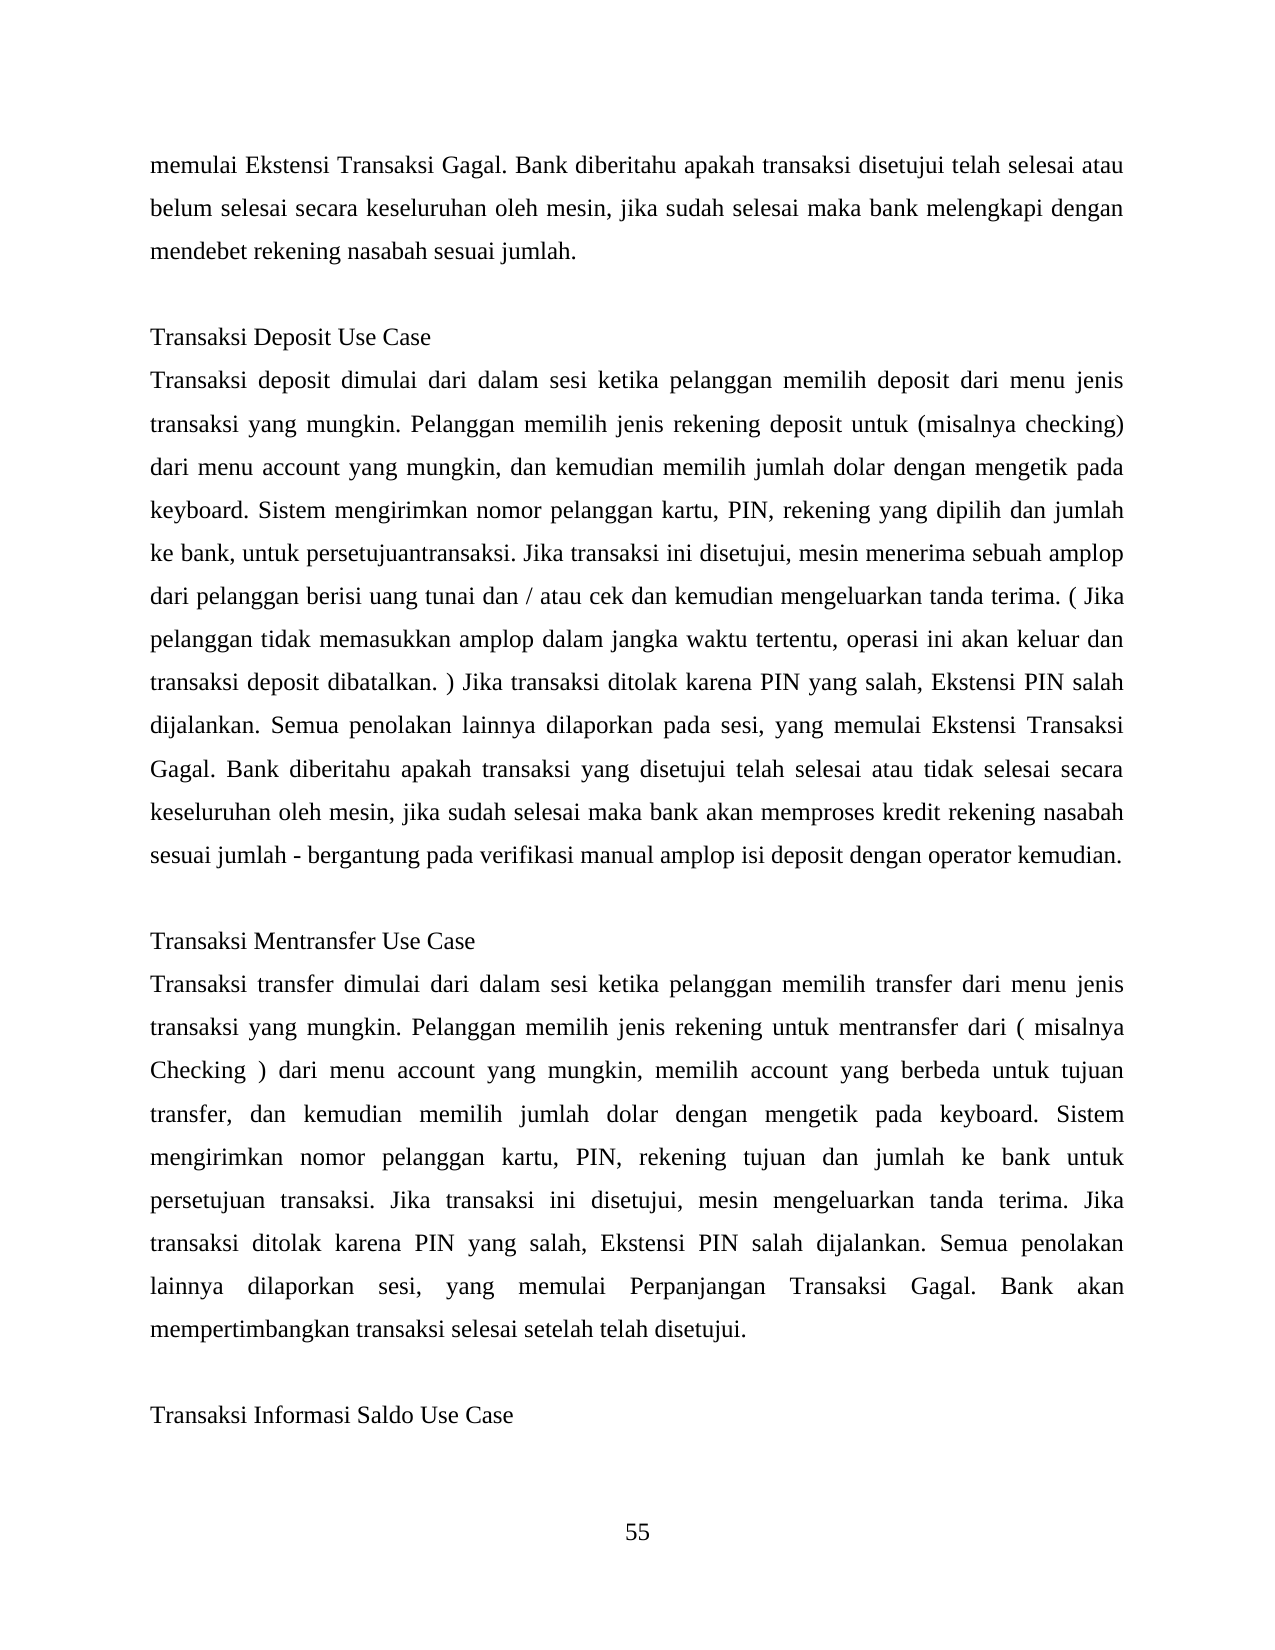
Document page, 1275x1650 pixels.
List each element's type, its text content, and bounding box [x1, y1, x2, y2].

text Transaksi Deposit Use Case [150, 322, 1125, 351]
text Transaksi Mentransfer Use Case [150, 926, 1125, 955]
text Transaksi Informasi Saldo Use Case [150, 1401, 1125, 1429]
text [150, 150, 1125, 265]
text Transaksi transfer dimulai dari dalam sesi ketika pelanggan memilih transfer dari menu jenis transaksi yang mungkin. Pelanggan memilih jenis rekening untuk mentransfer dari ( misalnya Checking ) dari menu account yang mungkin, memilih account yang berbeda untuk tujuan transfer, dan kemudian memilih jumlah dolar dengan mengetik pada keyboard. Sistem mengirimkan nomor pelanggan kartu, PIN, rekening tujuan dan jumlah ke bank untuk persetujuan transaksi. Jika transaksi ini disetujui, mesin mengeluarkan tanda terima. Jika transaksi ditolak karena PIN yang salah, Ekstensi PIN salah dijalankan. Semua penolakan lainnya dilaporkan sesi, yang memulai Perpanjangan Transaksi Gagal. Bank akan mempertimbangkan transaksi selesai setelah telah disetujui. [150, 969, 1125, 1343]
text Transaksi deposit dimulai dari dalam sesi ketika pelanggan memilih deposit dari menu jenis transaksi yang mungkin. Pelanggan memilih jenis rekening deposit untuk (misalnya checking) dari menu account yang mungkin, dan kemudian memilih jumlah dolar dengan mengetik pada keyboard. Sistem mengirimkan nomor pelanggan kartu, PIN, rekening yang dipilih dan jumlah ke bank, untuk persetujuantransaksi. Jika transaksi ini disetujui, mesin menerima sebuah amplop dari pelanggan berisi uang tunai dan / atau cek dan kemudian mengeluarkan tanda terima. ( Jika pelanggan tidak memasukkan amplop dalam jangka waktu tertentu, operasi ini akan keluar dan transaksi deposit dibatalkan. ) Jika transaksi ditolak karena PIN yang salah, Ekstensi PIN salah dijalankan. Semua penolakan lainnya dilaporkan pada sesi, yang memulai Ekstensi Transaksi Gagal. Bank diberitahu apakah transaksi yang disetujui telah selesai atau tidak selesai secara keseluruhan oleh mesin, jika sudah selesai maka bank akan memproses kredit rekening nasabah sesuai jumlah - bergantung pada verifikasi manual amplop isi deposit dengan operator kemudian. [150, 366, 1125, 869]
